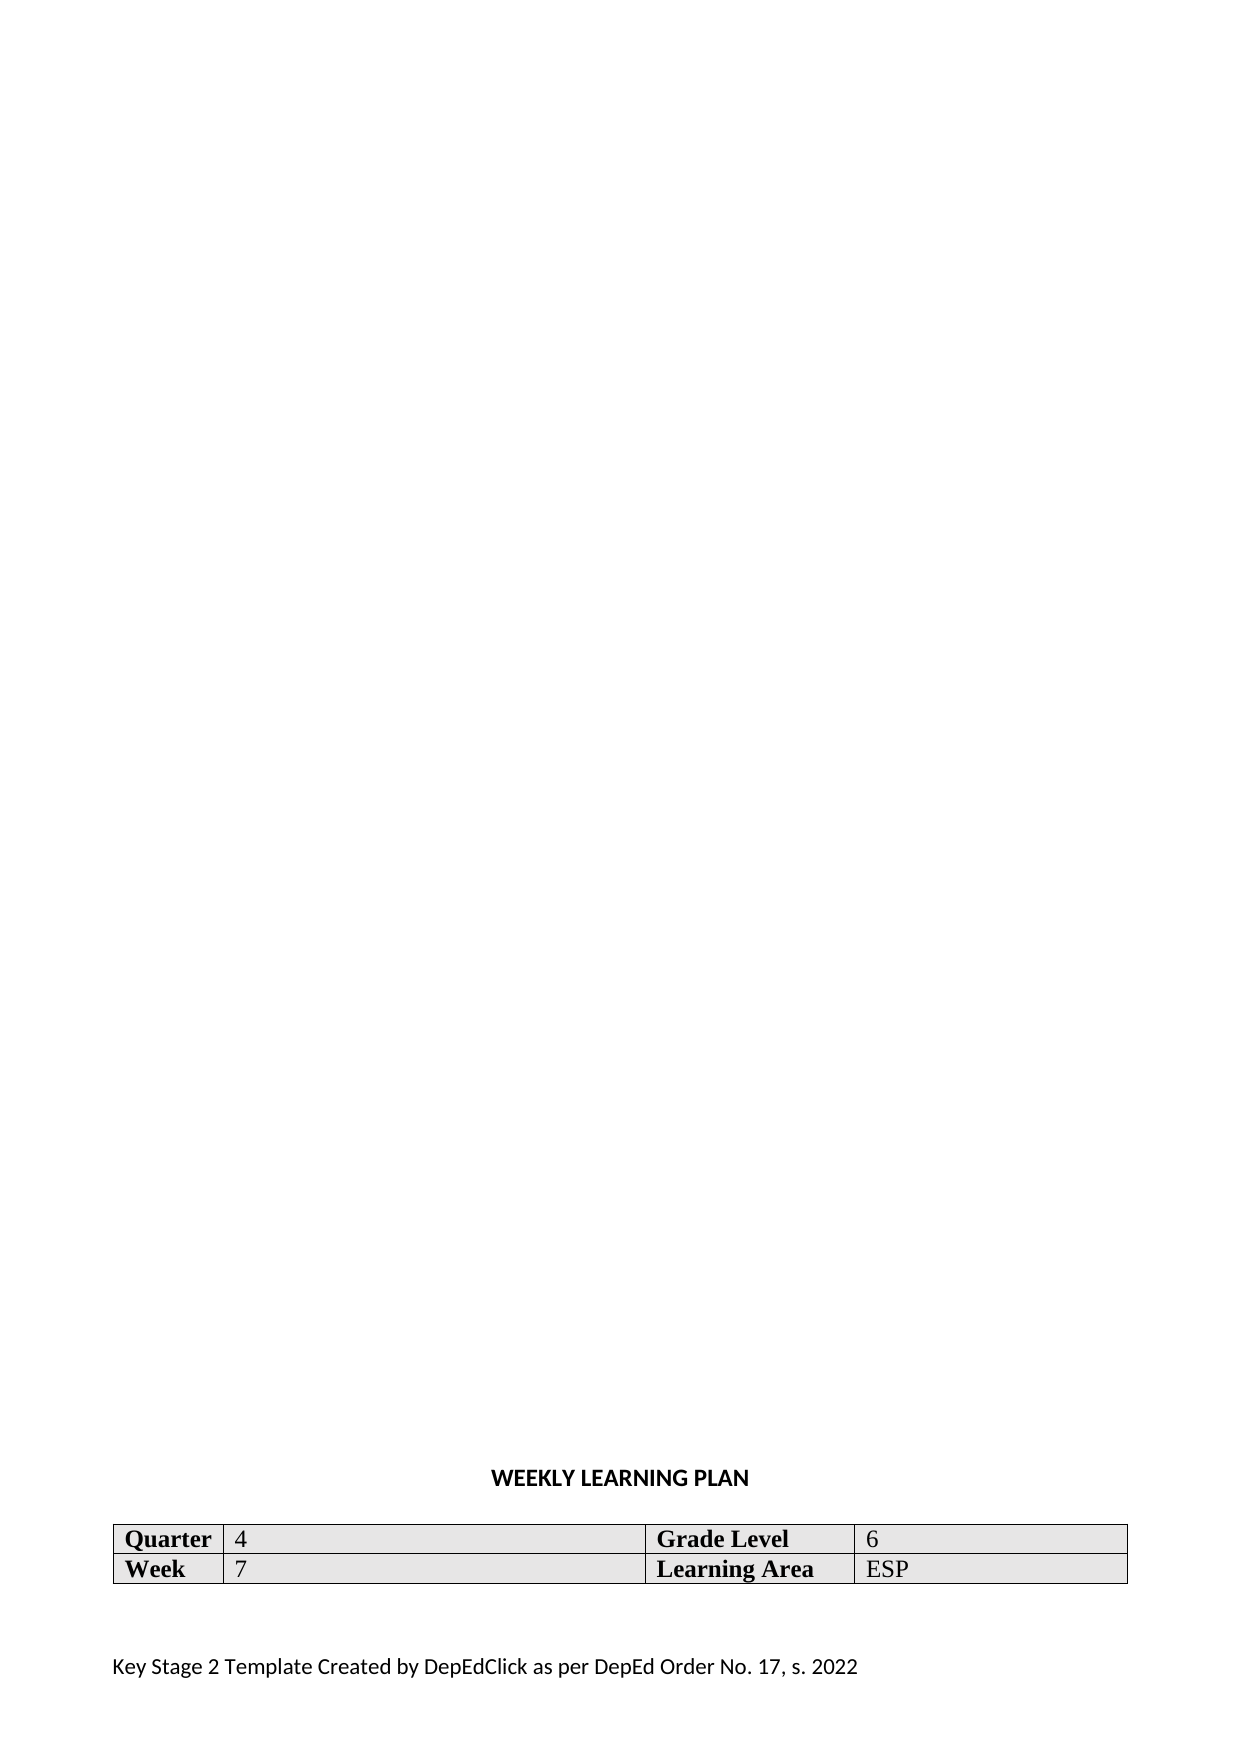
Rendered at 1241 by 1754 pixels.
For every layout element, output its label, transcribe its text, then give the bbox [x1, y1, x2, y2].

table_cell Week [114, 1554, 223, 1583]
table_cell 7 [224, 1554, 645, 1583]
table_cell Learning Area [646, 1554, 854, 1583]
table_header 4 [224, 1525, 645, 1553]
table_header 6 [855, 1525, 1127, 1553]
table_cell ESP [855, 1554, 1127, 1583]
text WEEKLY LEARNING PLAN [112, 1462, 1128, 1493]
table_header Grade Level [646, 1525, 854, 1553]
table_header Quarter [114, 1525, 223, 1553]
